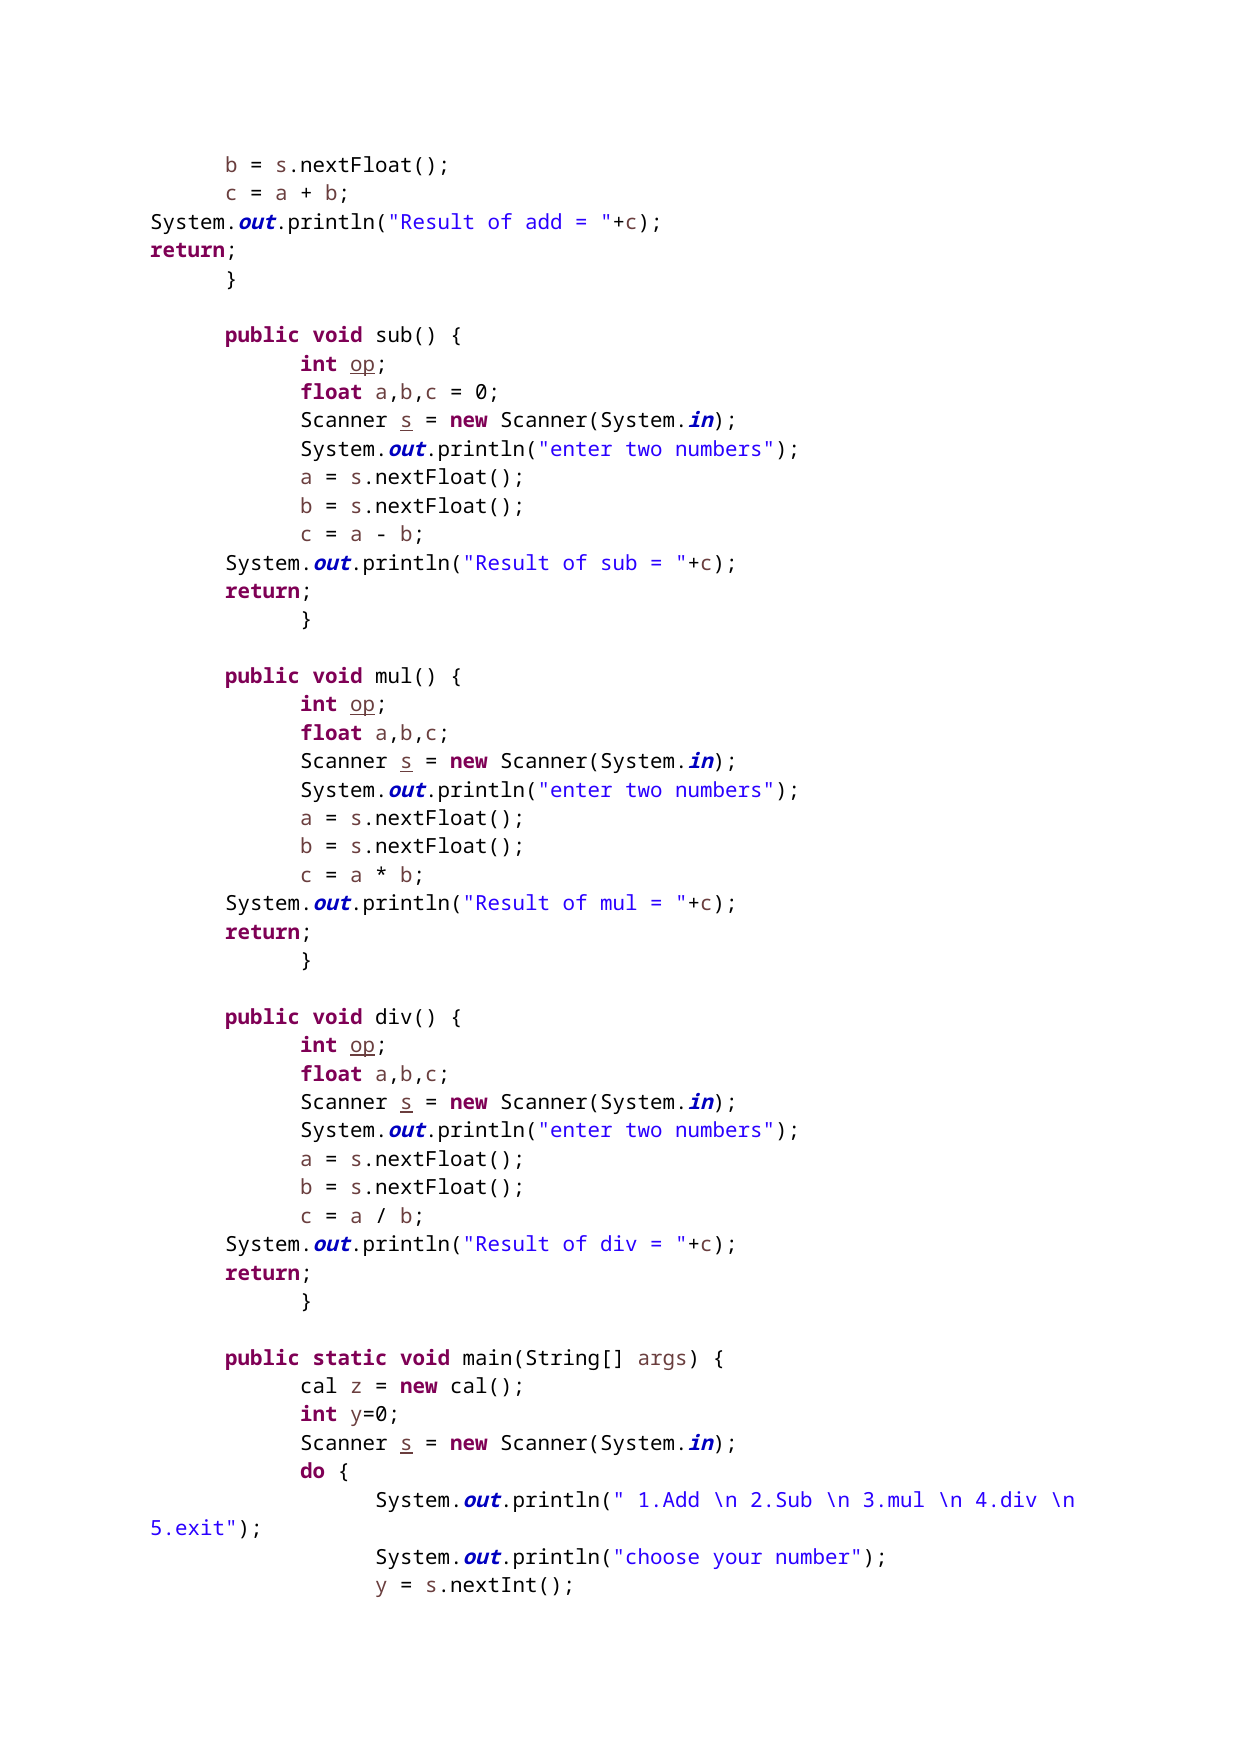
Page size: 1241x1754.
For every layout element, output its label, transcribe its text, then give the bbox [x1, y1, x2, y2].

text int y=0; [150, 1399, 1090, 1428]
text public void div() { [150, 1002, 1090, 1030]
text do { [150, 1456, 1090, 1485]
text int op; [150, 1030, 1090, 1059]
text System.out.println("choose your number"); [150, 1542, 1090, 1570]
text } [150, 604, 1090, 633]
text System.out.println("Result of add = "+c); [150, 207, 1090, 235]
text cal z = new cal(); [150, 1371, 1090, 1399]
text } [150, 1286, 1090, 1315]
text b = s.nextFloat(); [150, 832, 1090, 860]
text System.out.println(" 1.Add \n 2.Sub \n 3.mul \n 4.div \n 5.exit"); [150, 1485, 1090, 1542]
text System.out.println("enter two numbers"); [150, 1116, 1090, 1144]
text b = s.nextFloat(); [150, 491, 1090, 519]
text b = s.nextFloat(); [150, 1172, 1090, 1201]
text public static void main(String[] args) { [150, 1343, 1090, 1371]
text float a,b,c; [150, 718, 1090, 746]
text } [150, 945, 1090, 974]
text y = s.nextInt(); [150, 1570, 1090, 1599]
text return; [150, 917, 1090, 945]
text public void mul() { [150, 661, 1090, 689]
text a = s.nextFloat(); [150, 462, 1090, 491]
text Scanner s = new Scanner(System.in); [150, 406, 1090, 434]
text c = a * b; [150, 860, 1090, 888]
text Scanner s = new Scanner(System.in); [150, 1087, 1090, 1116]
text System.out.println("enter two numbers"); [150, 434, 1090, 462]
text int op; [150, 689, 1090, 718]
text float a,b,c = 0; [150, 377, 1090, 406]
text b = s.nextFloat(); [150, 150, 1090, 178]
text System.out.println("enter two numbers"); [150, 775, 1090, 803]
text float a,b,c; [150, 1059, 1090, 1087]
text return; [150, 235, 1090, 264]
text System.out.println("Result of sub = "+c); [150, 548, 1090, 576]
text return; [150, 576, 1090, 604]
text Scanner s = new Scanner(System.in); [150, 1428, 1090, 1456]
text c = a / b; [150, 1201, 1090, 1229]
text System.out.println("Result of mul = "+c); [150, 888, 1090, 917]
text a = s.nextFloat(); [150, 803, 1090, 832]
text public void sub() { [150, 320, 1090, 349]
text return; [150, 1258, 1090, 1286]
text } [150, 264, 1090, 292]
text a = s.nextFloat(); [150, 1144, 1090, 1172]
text Scanner s = new Scanner(System.in); [150, 746, 1090, 775]
text int op; [150, 349, 1090, 377]
text c = a - b; [150, 519, 1090, 548]
text c = a + b; [150, 178, 1090, 207]
text System.out.println("Result of div = "+c); [150, 1229, 1090, 1258]
